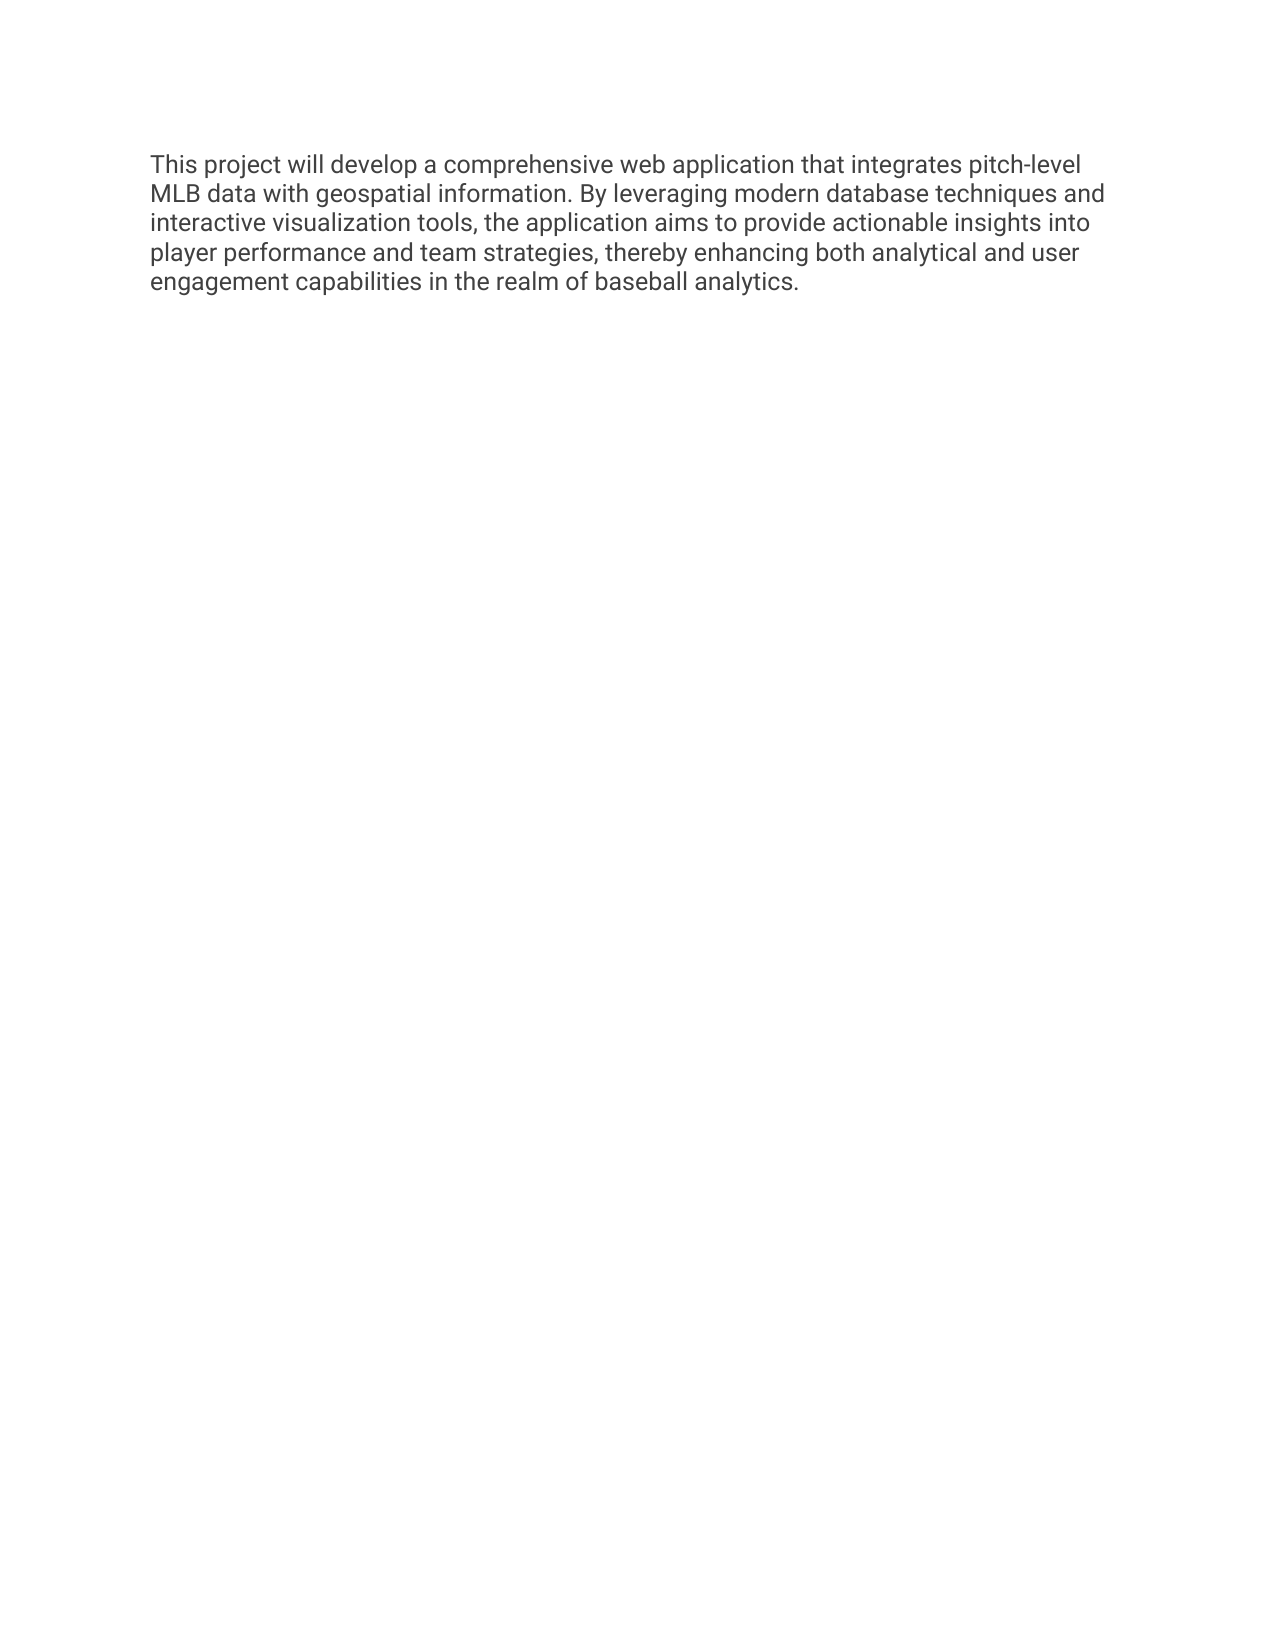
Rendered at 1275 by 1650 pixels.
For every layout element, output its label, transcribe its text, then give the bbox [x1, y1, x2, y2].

text This project will develop a comprehensive web application that integrates pitch-level MLB data with geospatial information. By leveraging modern database techniques and interactive visualization tools, the application aims to provide actionable insights into player performance and team strategies, thereby enhancing both analytical and user engagement capabilities in the realm of baseball analytics. [150, 150, 1125, 296]
